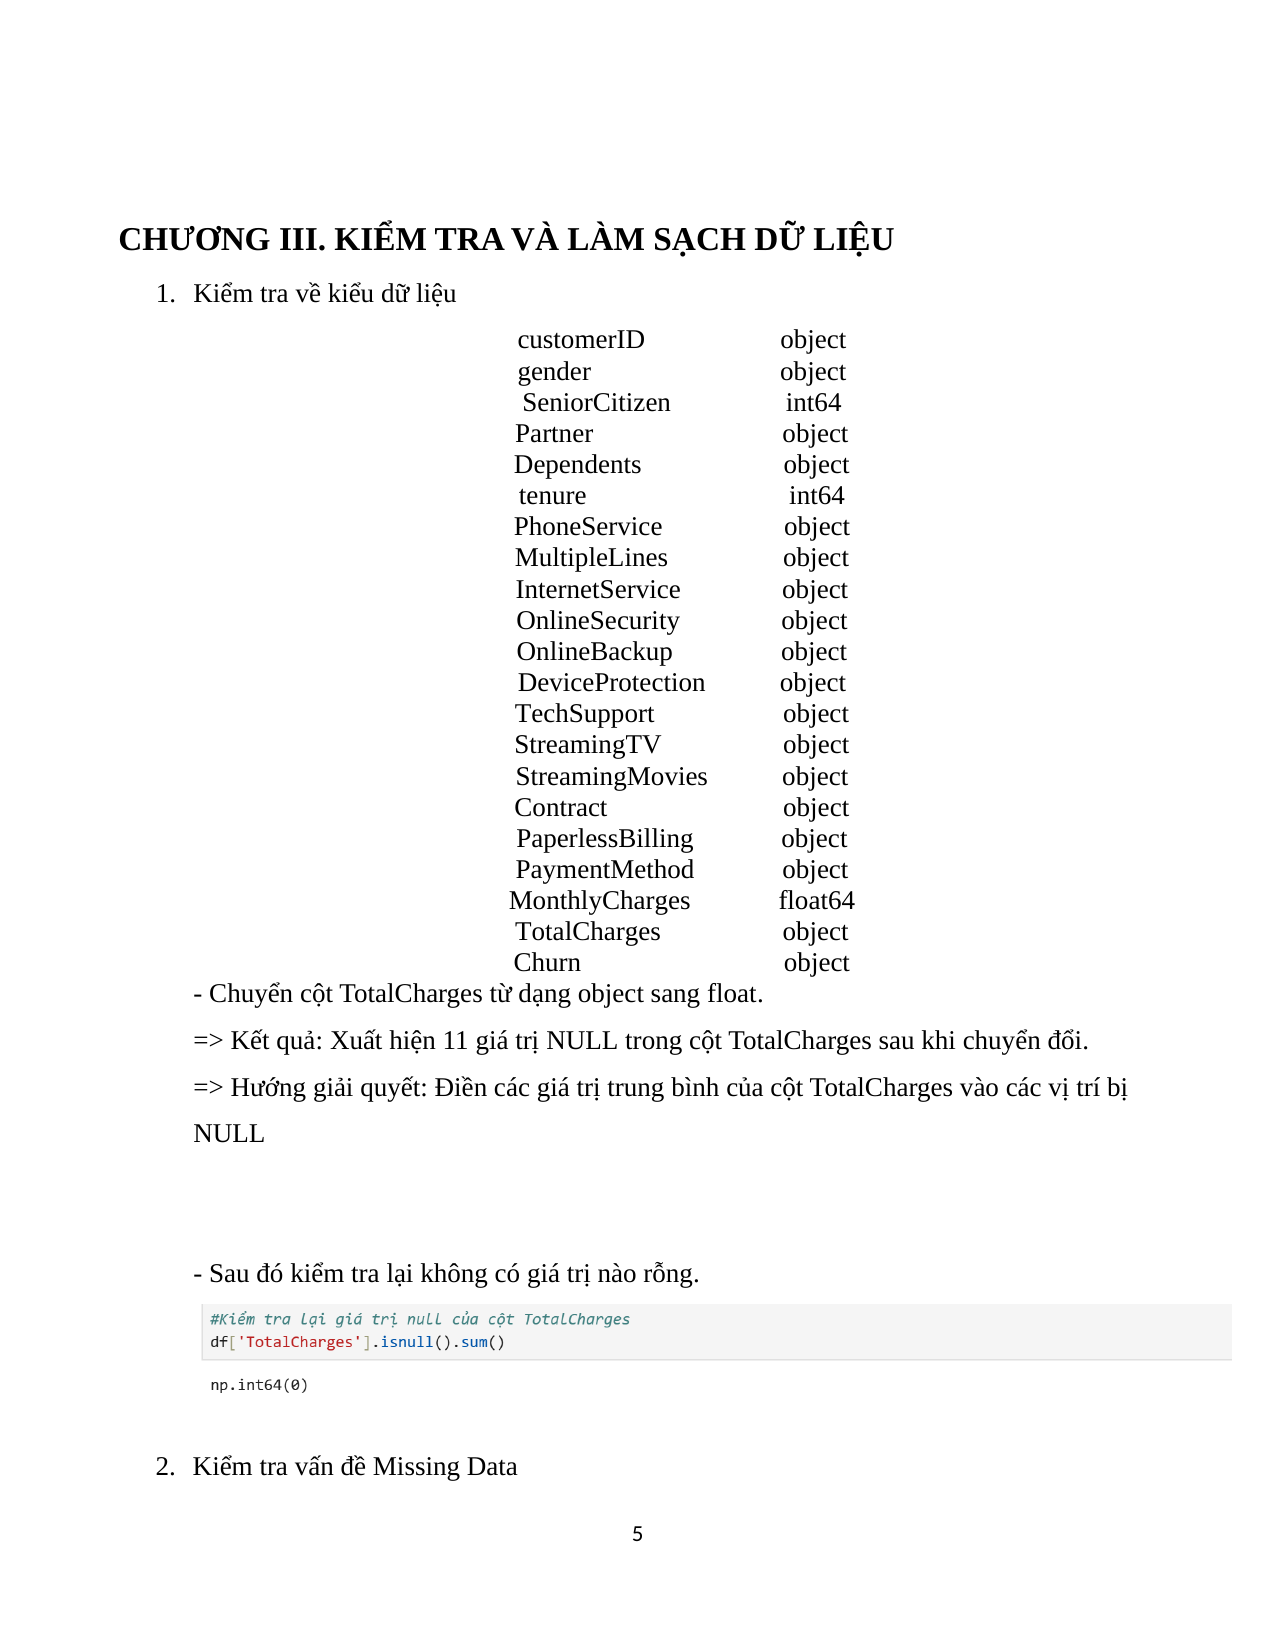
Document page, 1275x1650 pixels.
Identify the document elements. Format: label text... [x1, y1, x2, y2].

subtitle CHƯƠNG III. KIỂM TRA VÀ LÀM SẠCH DỮ LIỆU [118, 219, 1157, 258]
text tenure int64 [192, 479, 1157, 510]
list InternetService object [192, 573, 1157, 604]
list MonthlyCharges float64 [192, 884, 1157, 915]
list PaymentMethod object [192, 853, 1157, 884]
list StreamingTV object [192, 728, 1157, 759]
list gender object [192, 355, 1157, 386]
list SeniorCitizen int64 [192, 386, 1157, 417]
list => Hướng giải quyết: Điền các giá trị trung bình của cột TotalCharges vào các vị trí bị NULL [193, 1071, 1157, 1149]
picture [193, 1304, 1232, 1410]
list PhoneService object [192, 510, 1157, 542]
list customerID object [192, 323, 1157, 355]
list => Kết quả: Xuất hiện 11 giá trị NULL trong cột TotalCharges sau khi chuyển đổi. [193, 1024, 1157, 1055]
text TotalCharges object [192, 915, 1157, 946]
list OnlineBackup object [192, 635, 1157, 666]
list Partner object [192, 417, 1157, 448]
list TechSupport object [192, 697, 1157, 728]
list Churn object [192, 946, 1157, 978]
list DeviceProtection object [192, 666, 1157, 697]
list OnlineSecurity object [192, 604, 1157, 635]
list Kiểm tra về kiểu dữ liệu [156, 277, 1157, 308]
list StreamingMovies object [192, 759, 1157, 791]
list MultipleLines object [192, 542, 1157, 573]
list Contract object [192, 791, 1157, 822]
list - Chuyển cột TotalCharges từ dạng object sang float. [193, 978, 1157, 1009]
list PaperlessBilling object [192, 822, 1157, 853]
list Kiểm tra vấn đề Missing Data [155, 1450, 1157, 1481]
list - Sau đó kiểm tra lại không có giá trị nào rỗng. [193, 1258, 1157, 1289]
text Dependents object [192, 448, 1157, 479]
